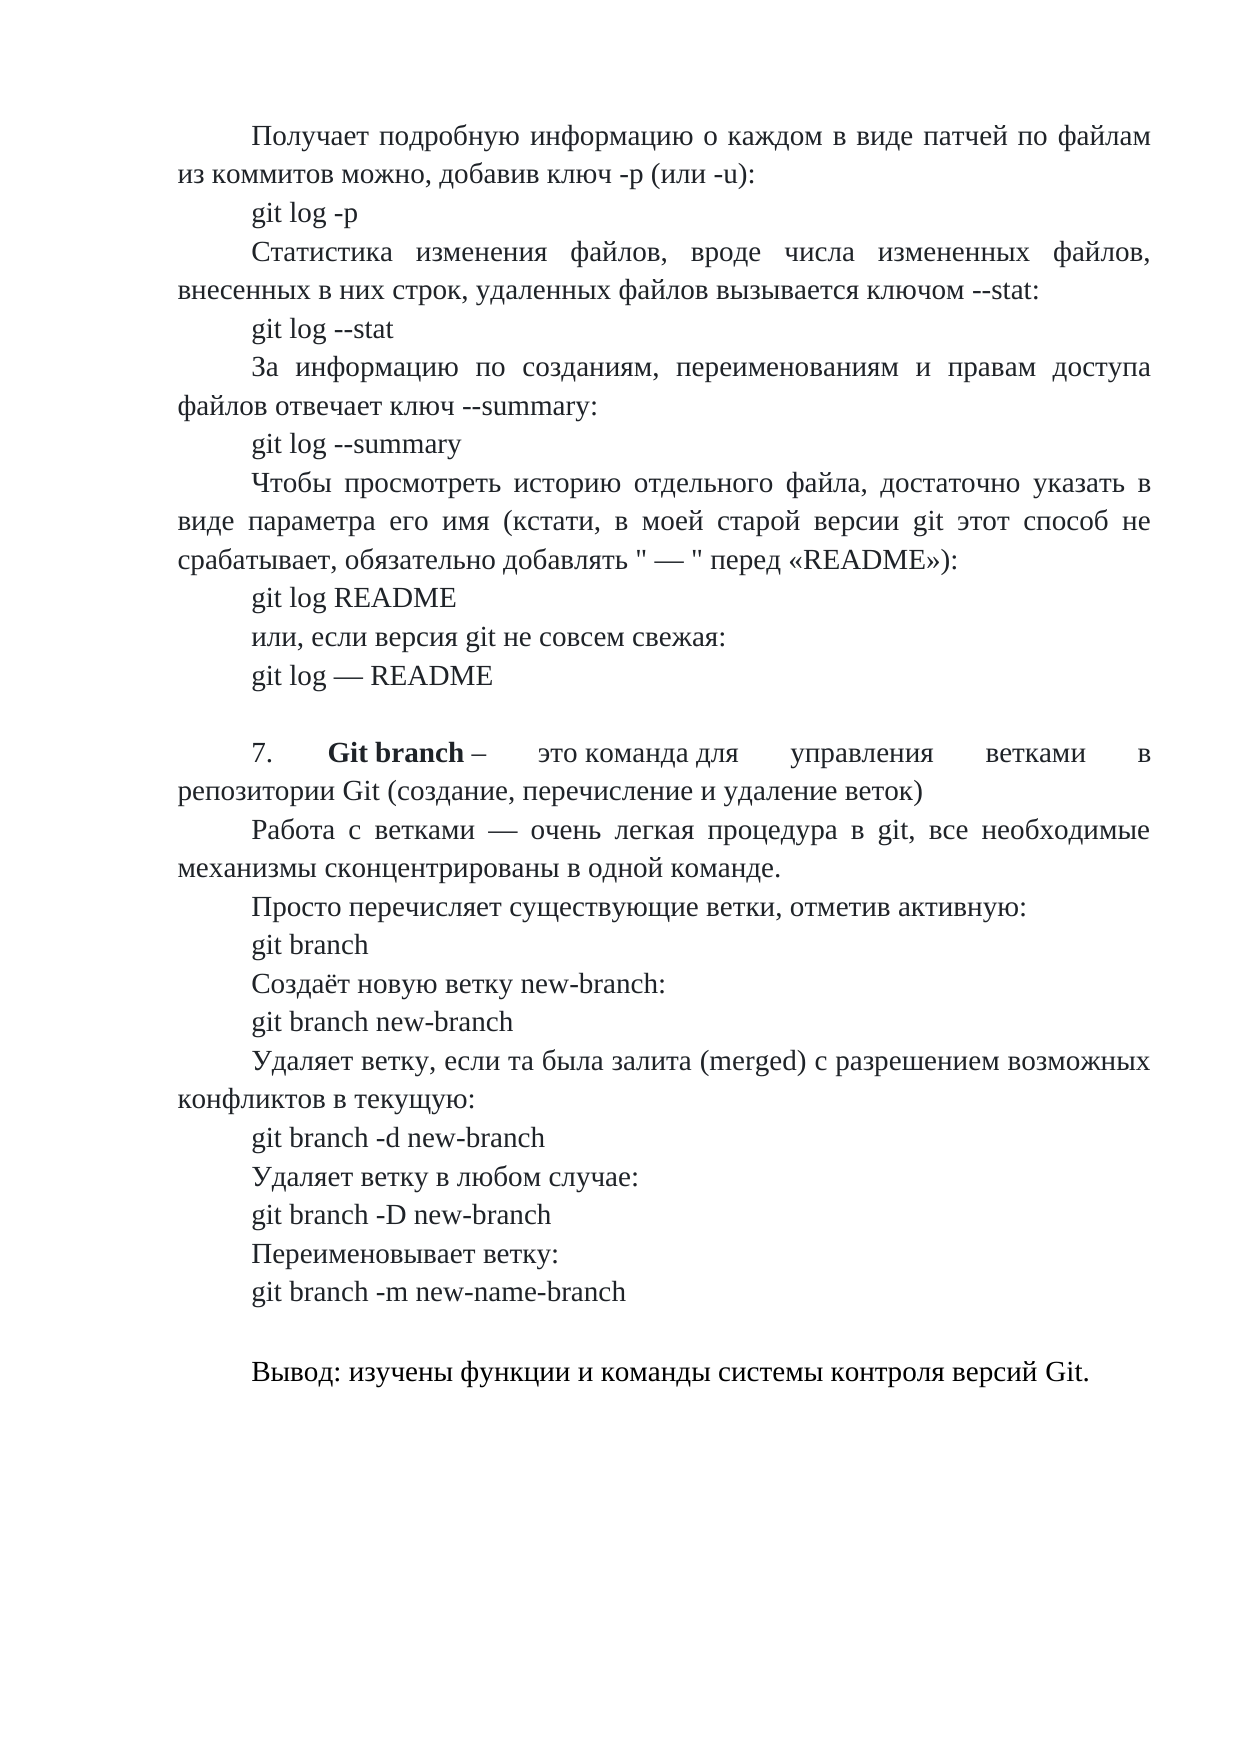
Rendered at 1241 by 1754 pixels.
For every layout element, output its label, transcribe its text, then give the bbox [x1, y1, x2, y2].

text git log --summary [177, 426, 1152, 460]
text git log --stat [177, 311, 1152, 344]
text Переименовывает ветку: [177, 1236, 1152, 1269]
text Работа с ветками — очень легкая процедура в git, все необходимые механизмы сконцентрированы в одной команде. [177, 812, 1152, 884]
text Удаляет ветку в любом случае: [177, 1159, 1152, 1192]
text Создаёт новую ветку new-branch: [177, 966, 1152, 999]
text Статистика изменения файлов, вроде числа измененных файлов, внесенных в них строк, удаленных файлов вызывается ключом --stat: [177, 234, 1152, 306]
text git branch -D new-branch [177, 1197, 1152, 1231]
text git log — README [177, 658, 1152, 691]
list Git branch – это команда для управления ветками в репозитории Git (создание, перечисление и удаление веток) [177, 735, 1152, 807]
text Получает подробную информацию о каждом в виде патчей по файлам из коммитов можно, добавив ключ -p (или -u): [177, 118, 1152, 190]
text git branch -m new-name-branch [177, 1274, 1152, 1308]
text Чтобы просмотреть историю отдельного файла, достаточно указать в виде параметра его имя (кстати, в моей старой версии git этот способ не срабатывает, обязательно добавлять " — " перед «README»): [177, 465, 1152, 576]
text или, если версия git не совсем свежая: [177, 619, 1152, 653]
text Удаляет ветку, если та была залита (merged) с разрешением возможных конфликтов в текущую: [177, 1043, 1152, 1115]
text git branch new-branch [177, 1004, 1152, 1038]
text Вывод: изучены функции и команды системы контроля версий Git. [177, 1354, 1152, 1387]
text Просто перечисляет существующие ветки, отметив активную: [177, 889, 1152, 922]
text За информацию по созданиям, переименованиям и правам доступа файлов отвечает ключ --summary: [177, 349, 1152, 421]
text git branch -d new-branch [177, 1120, 1152, 1154]
text git branch [177, 927, 1152, 961]
text git log -p [177, 195, 1152, 229]
text git log README [177, 581, 1152, 614]
